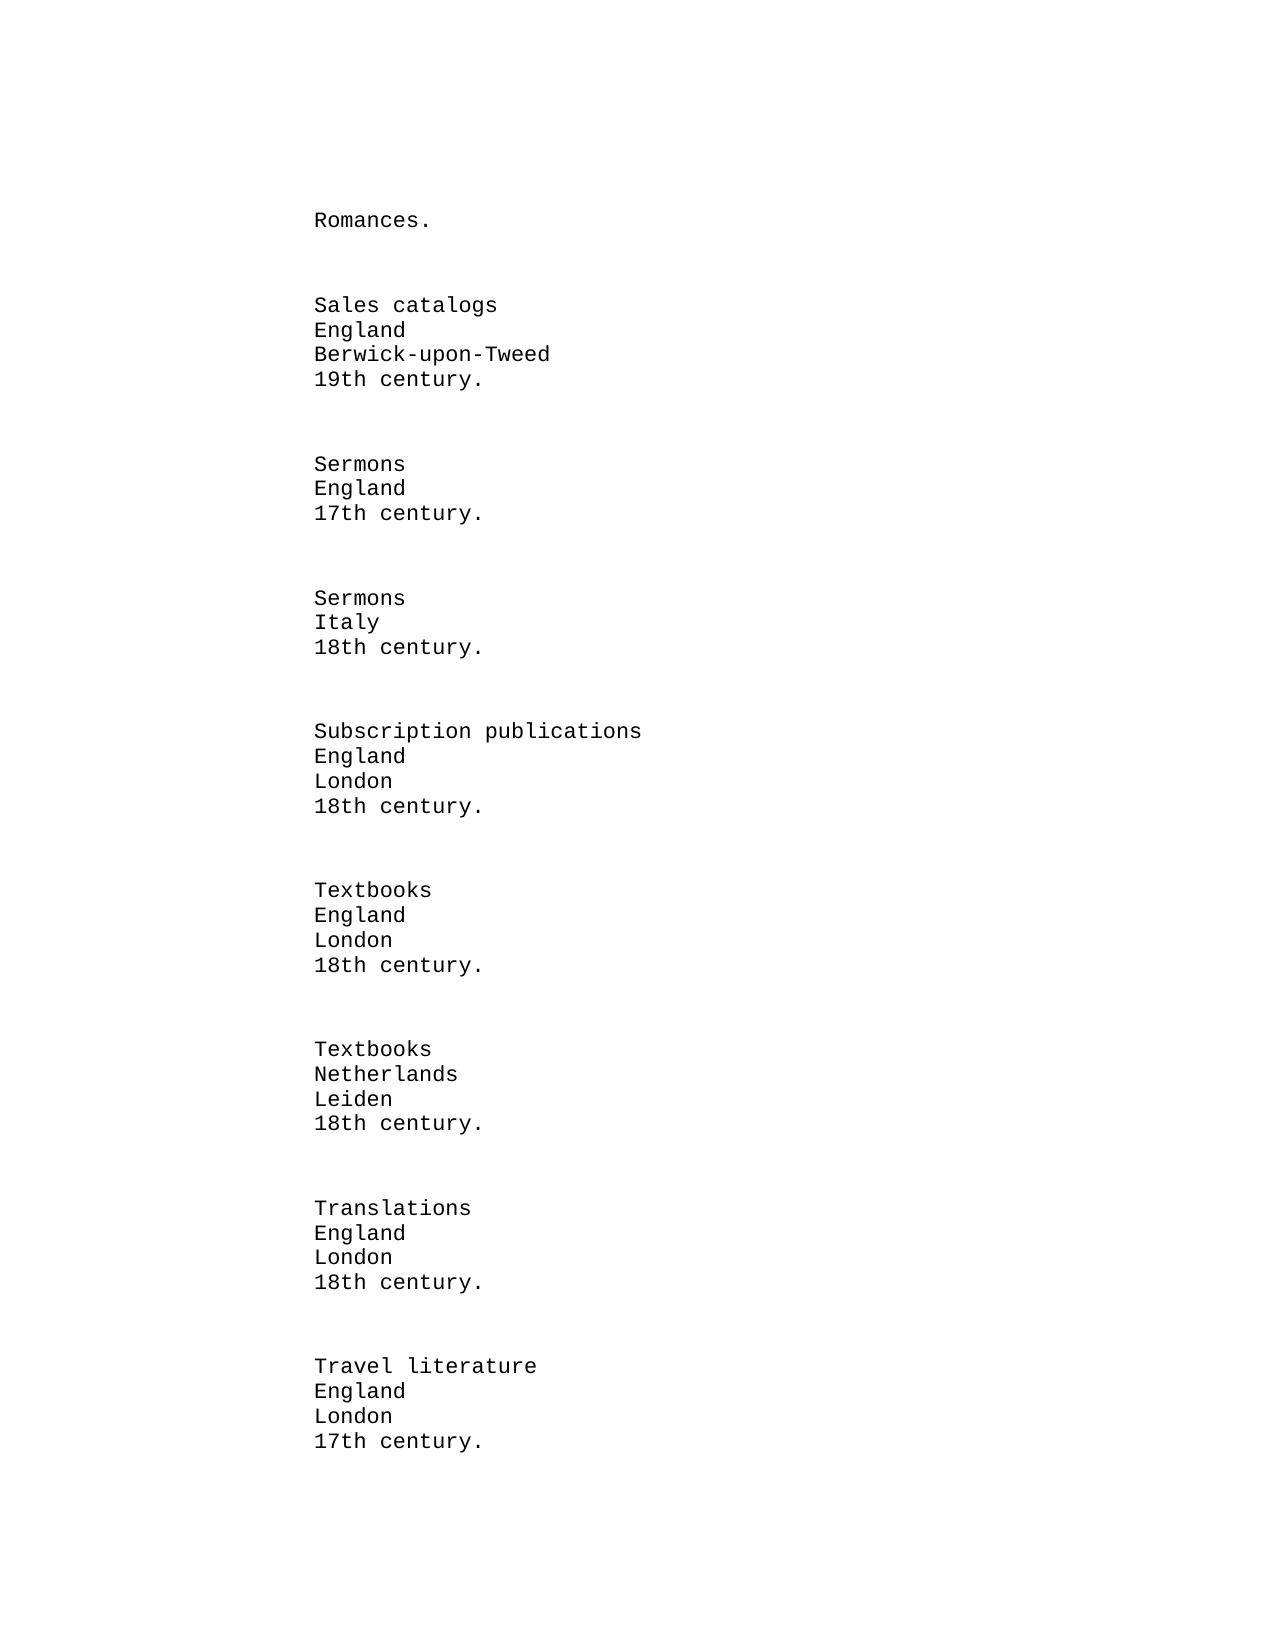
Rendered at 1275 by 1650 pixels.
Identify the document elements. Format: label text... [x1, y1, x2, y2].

text Italy [156, 611, 1118, 636]
text Travel literature [156, 1356, 1118, 1380]
text London [156, 1405, 1118, 1430]
text England [156, 1222, 1118, 1246]
text England [156, 745, 1118, 770]
text London [156, 929, 1118, 954]
text London [156, 1246, 1118, 1271]
text Berwick-upon-Tweed [156, 343, 1118, 368]
text Textbooks [156, 879, 1118, 904]
text Subscription publications [156, 721, 1118, 745]
text England [156, 904, 1118, 929]
text London [156, 770, 1118, 795]
text 18th century. [156, 1112, 1118, 1137]
text Sales catalogs [156, 294, 1118, 319]
text Netherlands [156, 1063, 1118, 1088]
text England [156, 477, 1118, 502]
text Romances. [156, 209, 1118, 234]
text 18th century. [156, 795, 1118, 820]
text England [156, 319, 1118, 343]
text Leiden [156, 1088, 1118, 1112]
text Sermons [156, 587, 1118, 611]
text England [156, 1380, 1118, 1405]
text 17th century. [156, 1430, 1118, 1455]
text 19th century. [156, 368, 1118, 393]
text Textbooks [156, 1038, 1118, 1063]
text 17th century. [156, 502, 1118, 527]
text Sermons [156, 453, 1118, 477]
text Translations [156, 1197, 1118, 1222]
text 18th century. [156, 636, 1118, 661]
text 18th century. [156, 1271, 1118, 1296]
text 18th century. [156, 954, 1118, 978]
